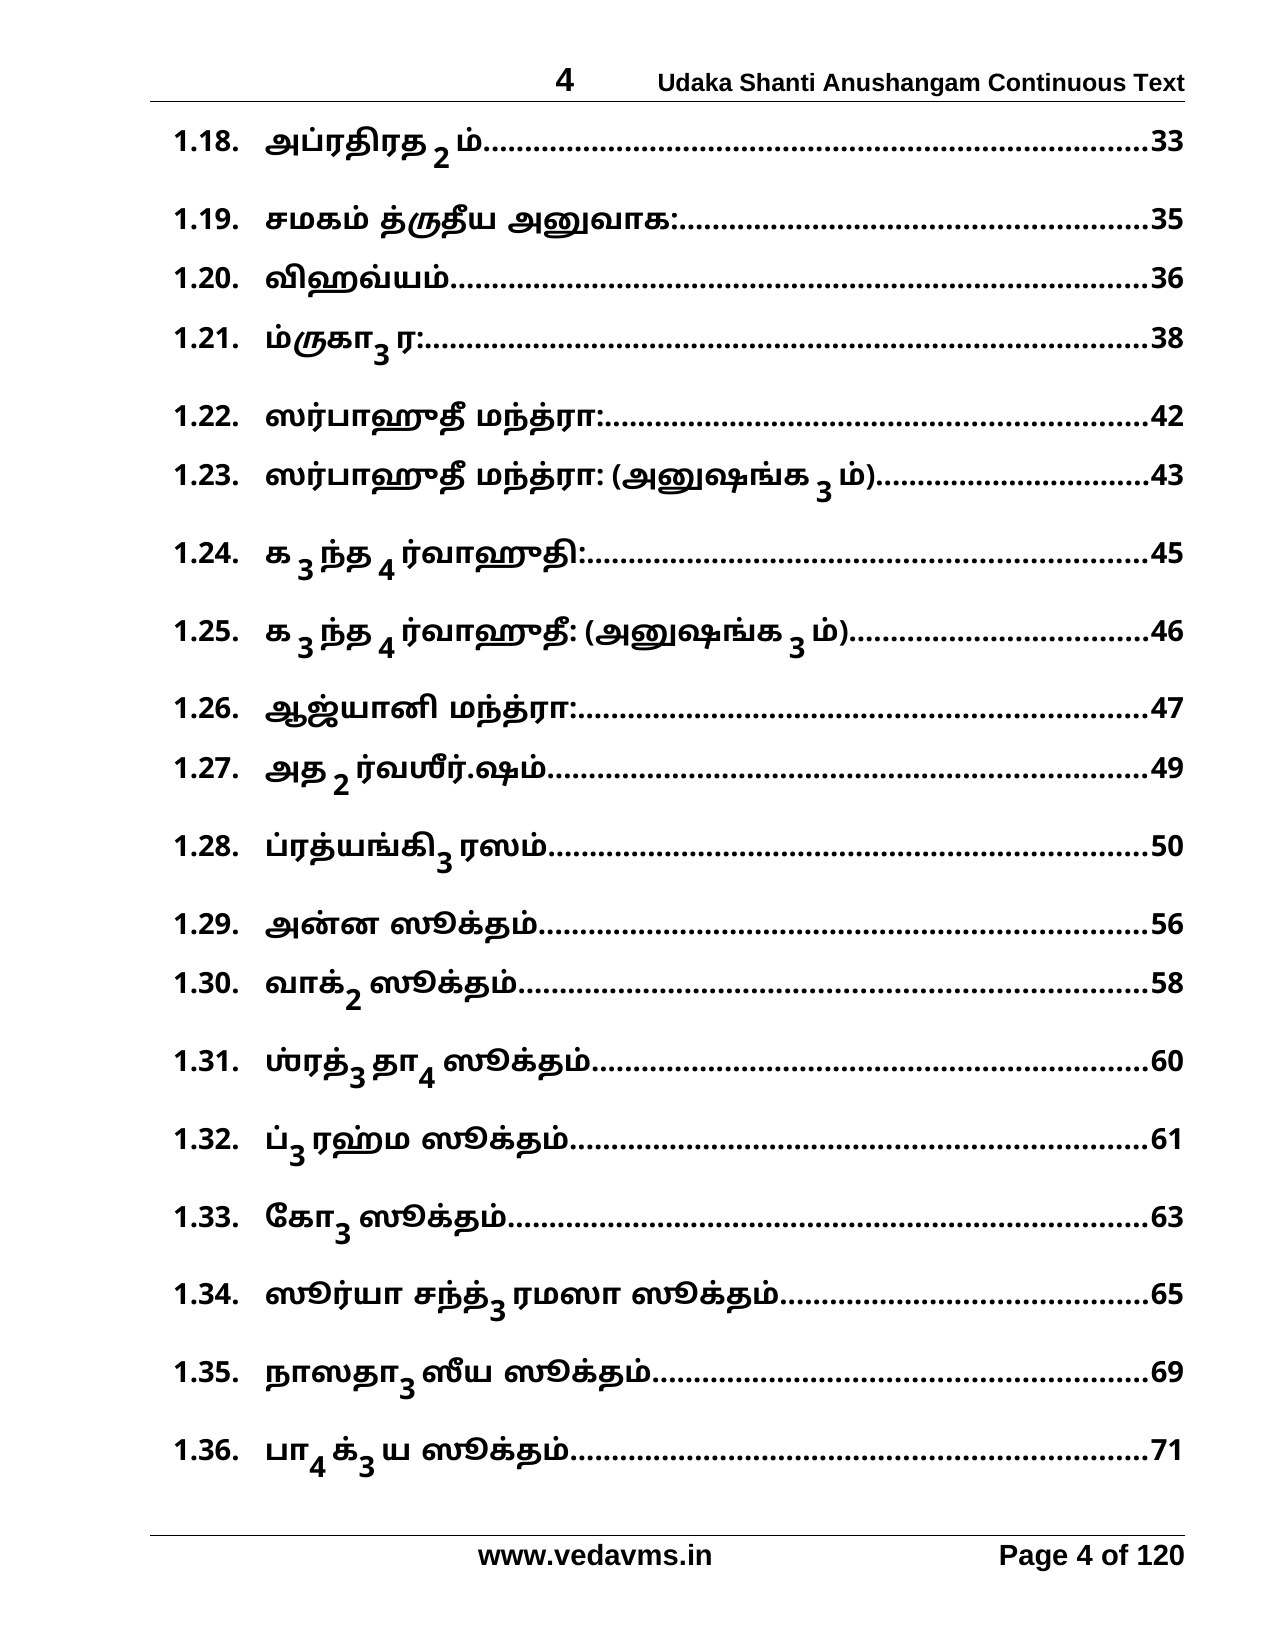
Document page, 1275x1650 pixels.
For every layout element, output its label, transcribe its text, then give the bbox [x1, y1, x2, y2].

text 1.31. ஶ்ரத்3தா4 ஸூக்தம் 60 [173, 1040, 1185, 1097]
text 1.21. ம்ருகா3ர: 38 [173, 317, 1185, 374]
text 1.32. ப்3ரஹ்ம ஸூக்தம் 61 [173, 1118, 1185, 1175]
text 1.19. சமகம் த்ருதீய அனுவாக: 35 [173, 198, 1185, 238]
text 1.24. க3ந்த4ர்வாஹுதி: 45 [173, 532, 1185, 589]
text 1.20. விஹவ்யம் 36 [173, 258, 1185, 297]
text 1.23. ஸர்பாஹுதீ மந்த்ரா: (அனுஷங்க3ம்) 43 [173, 454, 1185, 511]
text 1.34. ஸூர்யா சந்த்3ரமஸா ஸூக்தம் 65 [173, 1274, 1185, 1330]
text 1.33. கோ3 ஸூக்தம் 63 [173, 1196, 1185, 1252]
text 1.22. ஸர்பாஹுதீ மந்த்ரா: 42 [173, 395, 1185, 434]
text 1.25. க3ந்த4ர்வாஹுதீ: (அனுஷங்க3ம்) 46 [173, 610, 1185, 667]
text 1.28. ப்ரத்யங்கி3ரஸம் 50 [173, 825, 1185, 882]
text 1.27. அத2ர்வஶீர்.ஷம் 49 [173, 747, 1185, 804]
text 1.26. ஆஜ்யானி மந்த்ரா: 47 [173, 688, 1185, 727]
text 1.18. அப்ரதிரத2ம் 33 [173, 120, 1185, 177]
text 1.35. நாஸதா3ஸீய ஸூக்தம் 69 [173, 1351, 1185, 1408]
text 1.30. வாக்2 ஸூக்தம் 58 [173, 962, 1185, 1019]
text 1.36. பா4க்3ய ஸூக்தம் 71 [173, 1429, 1185, 1486]
text 1.29. அன்ன ஸூக்தம் 56 [173, 903, 1185, 943]
